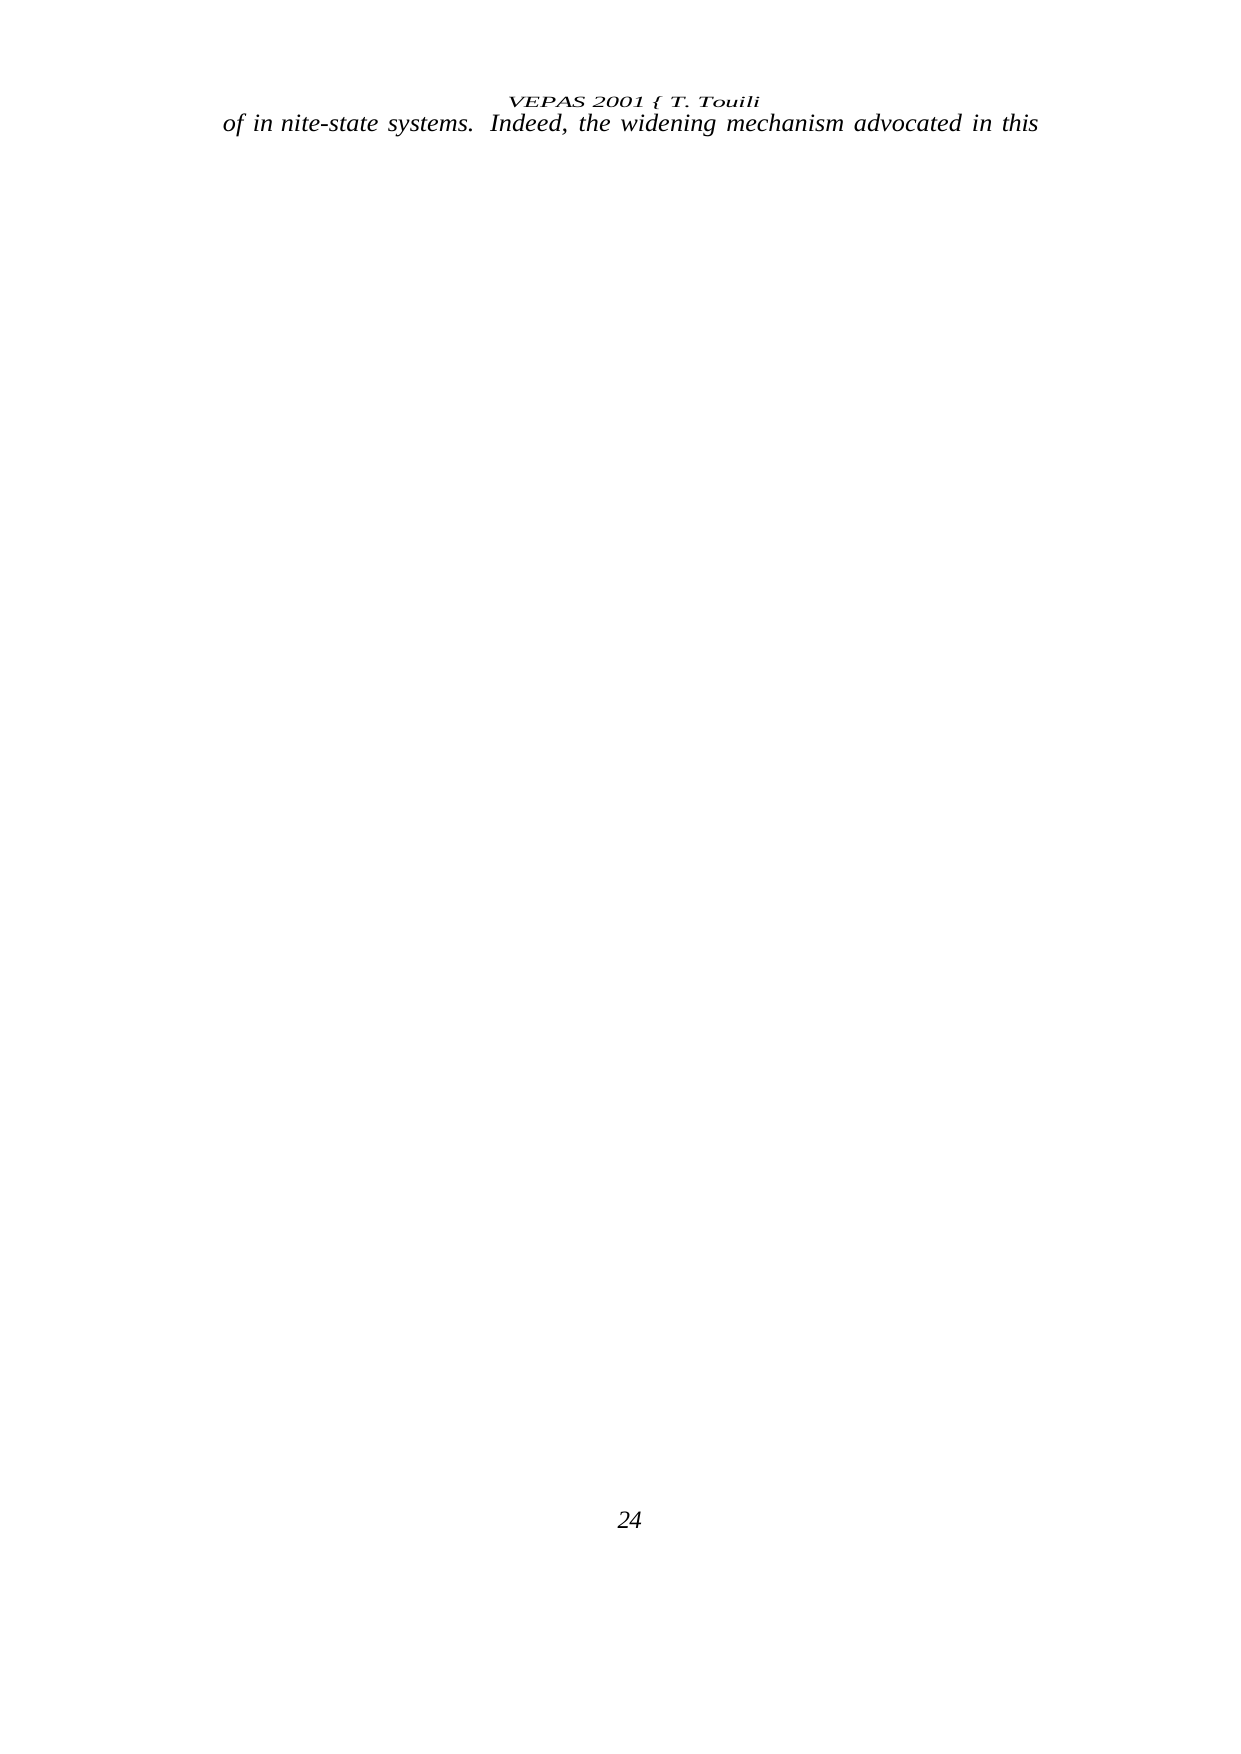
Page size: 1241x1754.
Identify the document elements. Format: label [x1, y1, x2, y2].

text [223, 108, 1046, 137]
